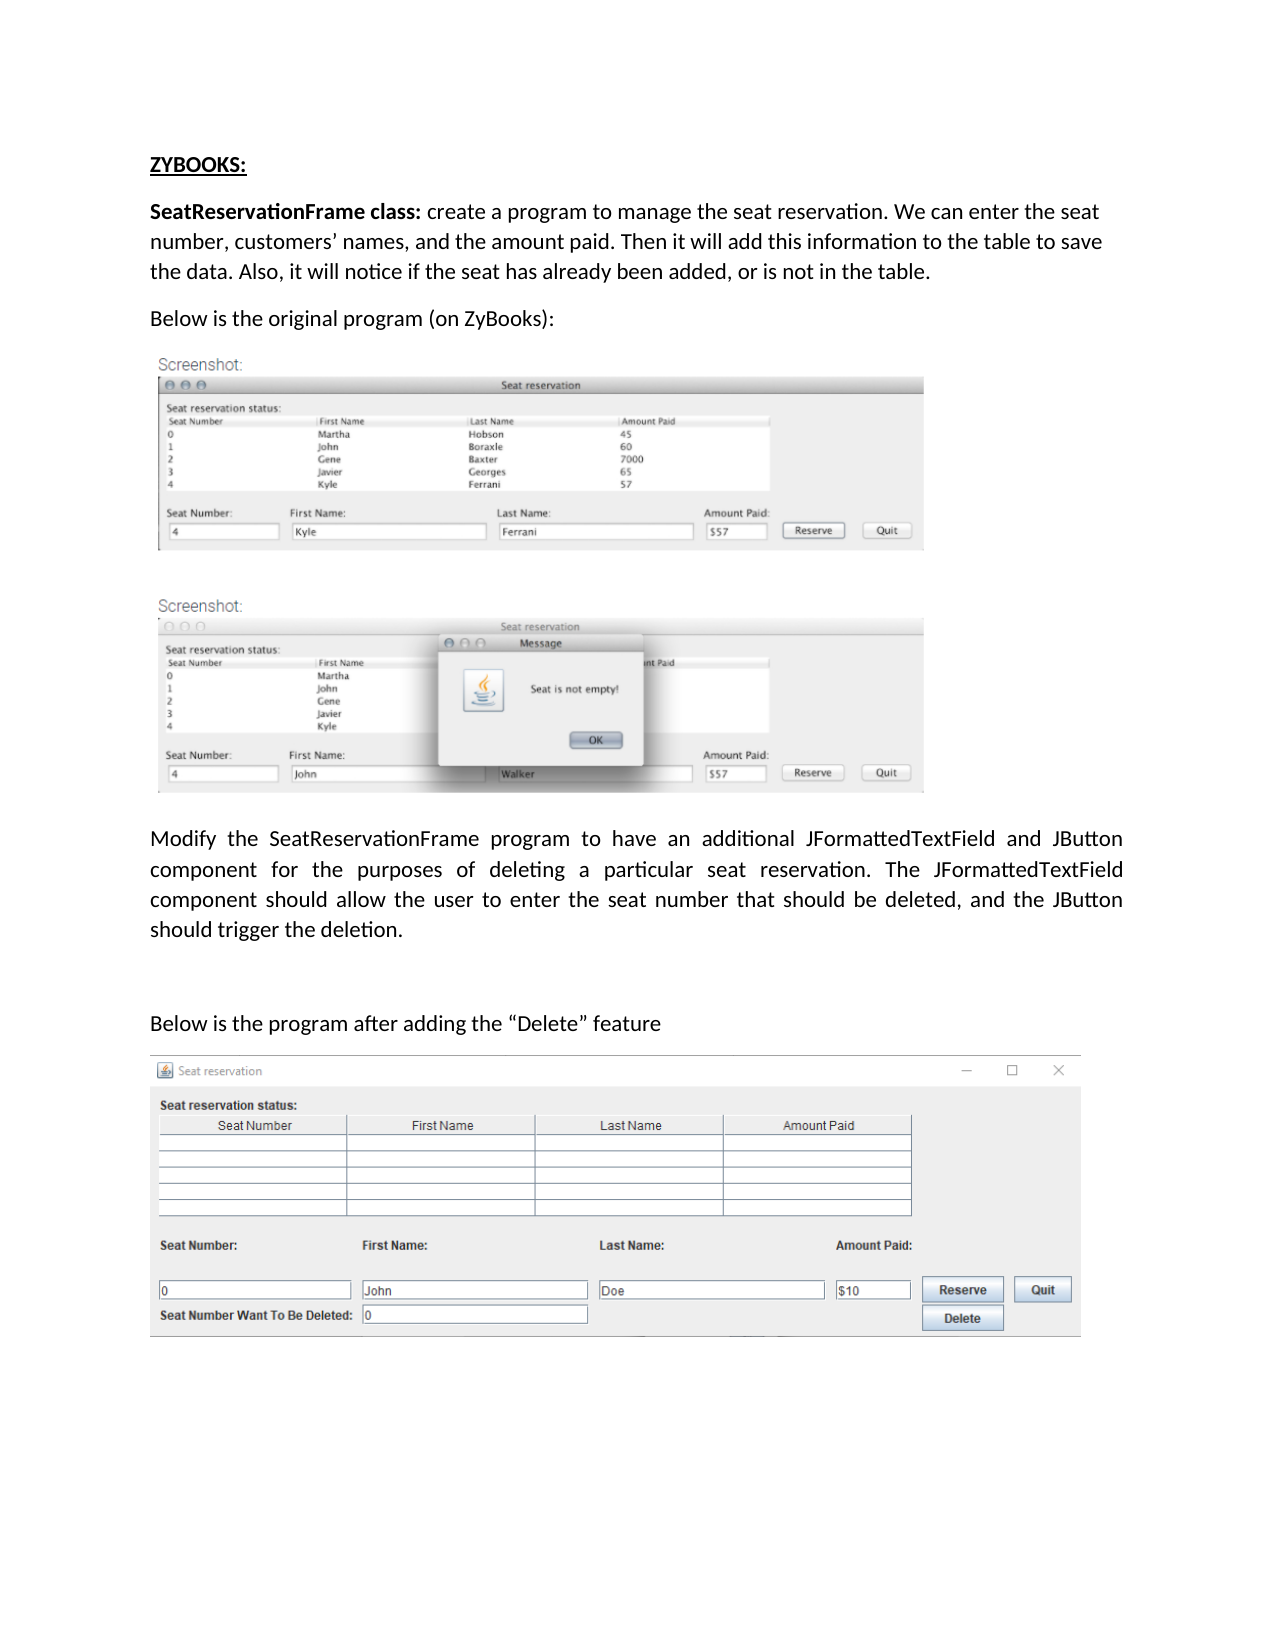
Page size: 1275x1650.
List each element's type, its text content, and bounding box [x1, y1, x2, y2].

text Below is the original program (on ZyBooks): [150, 304, 1125, 332]
text Modify the SeatReservationFrame program to have an additional JFormattedTextField and JButton component for the purposes of deleting a particular seat reservation. The JFormattedTextField component should allow the user to enter the seat number that should be deleted, and the JButton should trigger the deletion. [150, 824, 1125, 943]
picture [150, 1055, 1081, 1337]
text ZYBOOKS: [150, 150, 1125, 178]
picture [150, 351, 936, 806]
text SeatReservationFrame class: create a program to manage the seat reservation. We can enter the seat number, customers’ names, and the amount paid. Then it will add this information to the table to save the data. Also, it will notice if the seat has already been added, or is not in the table. [150, 197, 1125, 285]
text Below is the program after adding the “Delete” feature [150, 1009, 1125, 1037]
